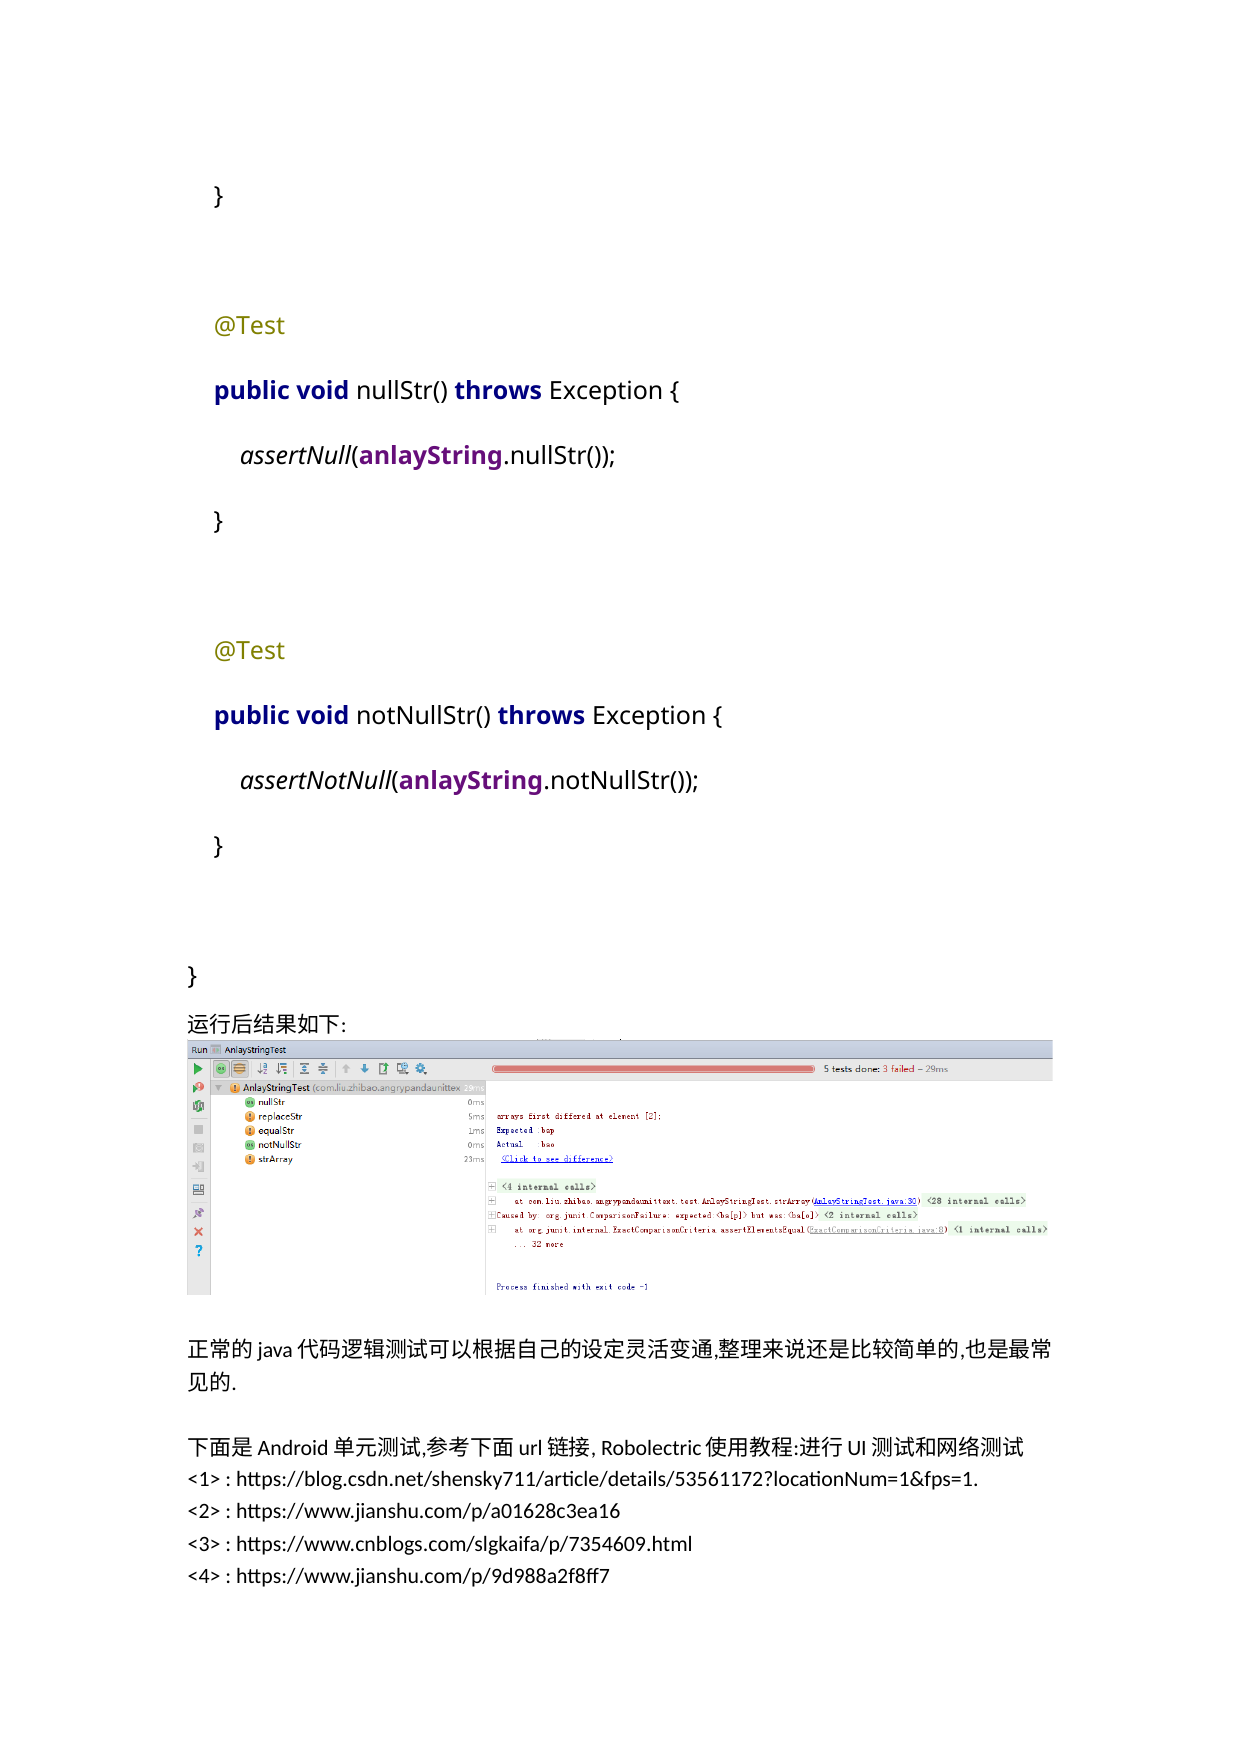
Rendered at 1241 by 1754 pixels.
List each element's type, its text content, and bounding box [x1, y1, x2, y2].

text <1> : https://blog.csdn.net/shensky711/article/details/53561172?locationNum=1&fps=1. [187, 1462, 1053, 1494]
picture [187, 1039, 1053, 1295]
text <2> : https://www.jianshu.com/p/a01628c3ea16 [187, 1494, 1053, 1527]
text 正常的java代码逻辑测试可以根据自己的设定灵活变通,整理来说还是比较简单的,也是最常见的. [187, 1332, 1053, 1397]
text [187, 162, 1053, 1007]
text 下面是Android 单元测试,参考下面url链接, Robolectric使用教程:进行UI测试和网络测试 [187, 1429, 1053, 1462]
text <3> : https://www.cnblogs.com/slgkaifa/p/7354609.html [187, 1527, 1053, 1559]
text 运行后结果如下: [187, 1007, 1053, 1039]
text <4> : https://www.jianshu.com/p/9d988a2f8ff7 [187, 1559, 1053, 1592]
